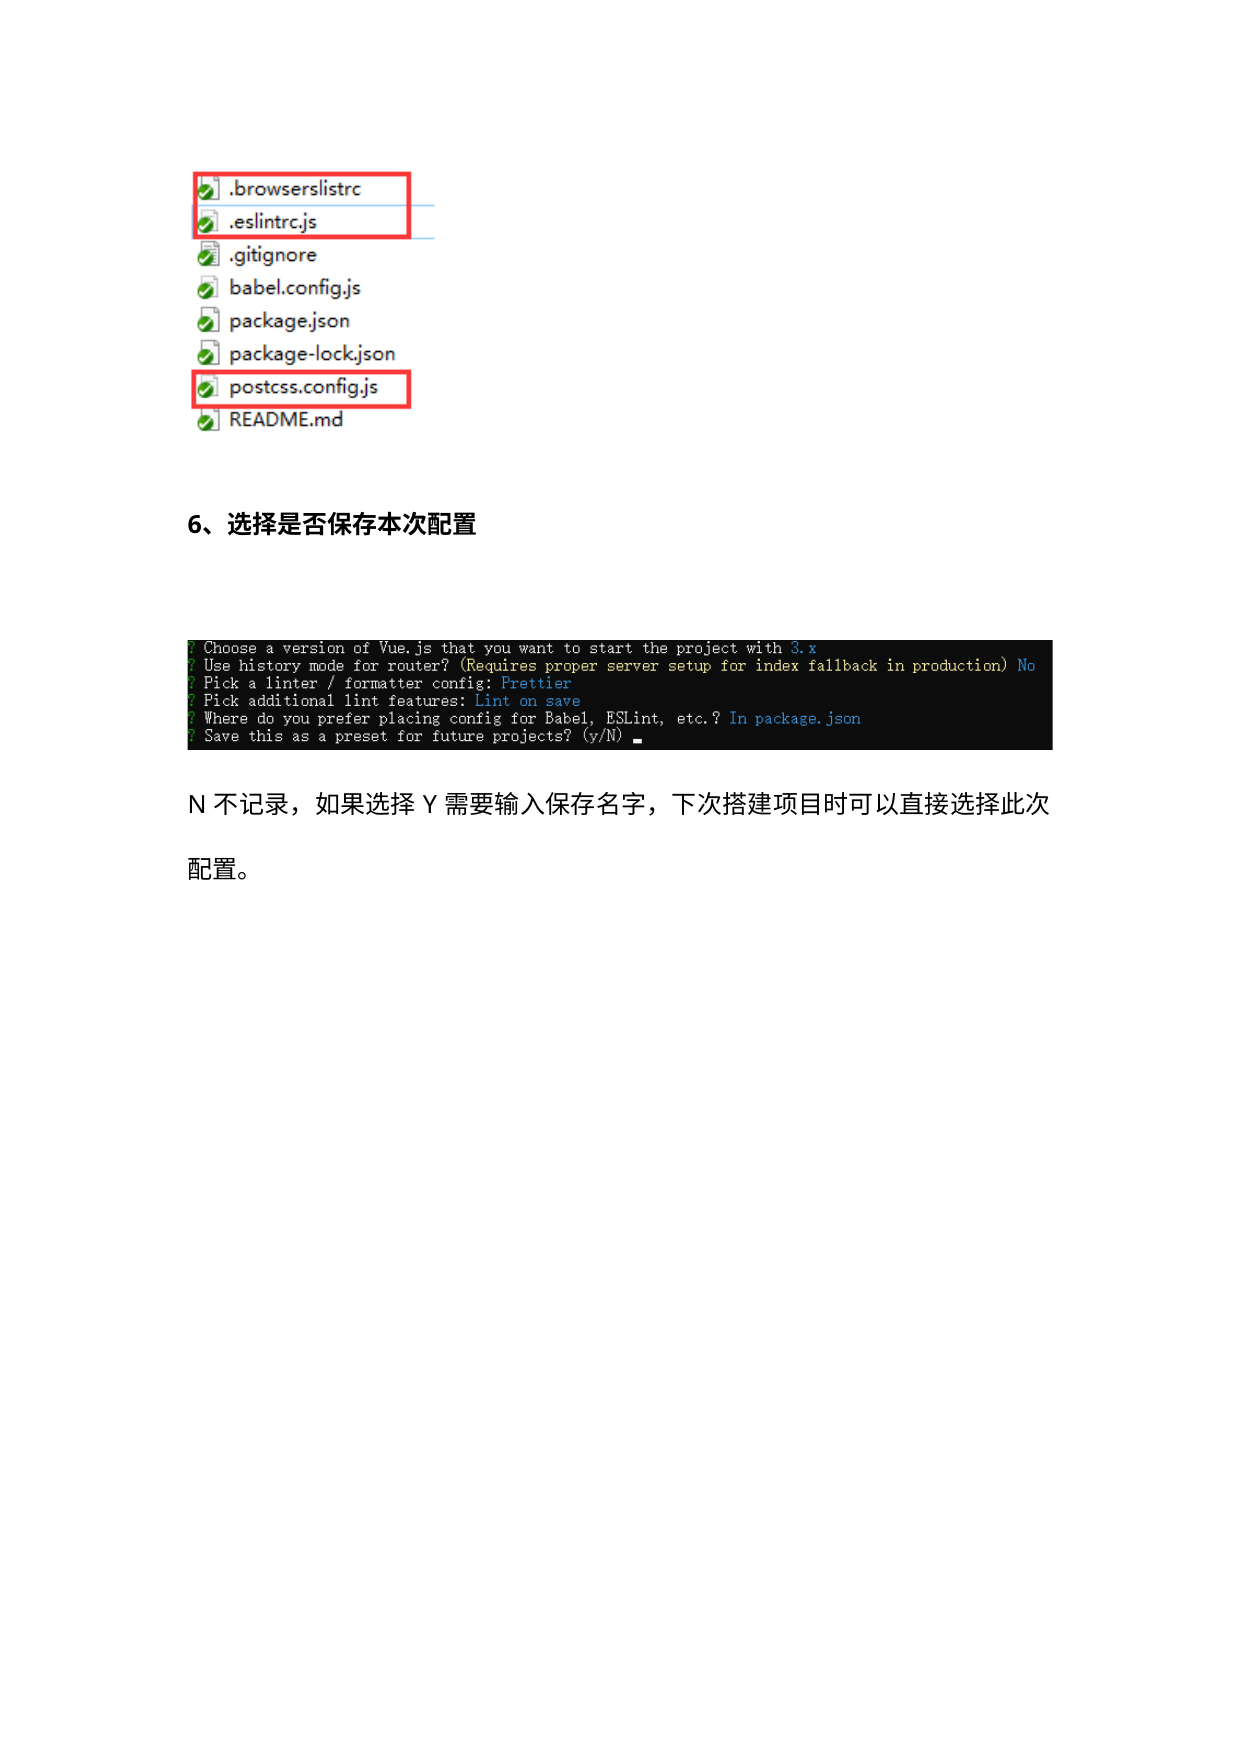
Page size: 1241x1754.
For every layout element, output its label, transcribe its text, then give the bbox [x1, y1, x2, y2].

picture [187, 162, 435, 439]
subtitle 6、选择是否保存本次配置 [187, 490, 1053, 555]
text N 不记录，如果选择 Y 需要输入保存名字，下次搭建项目时可以直接选择此次配置。 [187, 770, 1053, 900]
picture [187, 640, 1053, 750]
